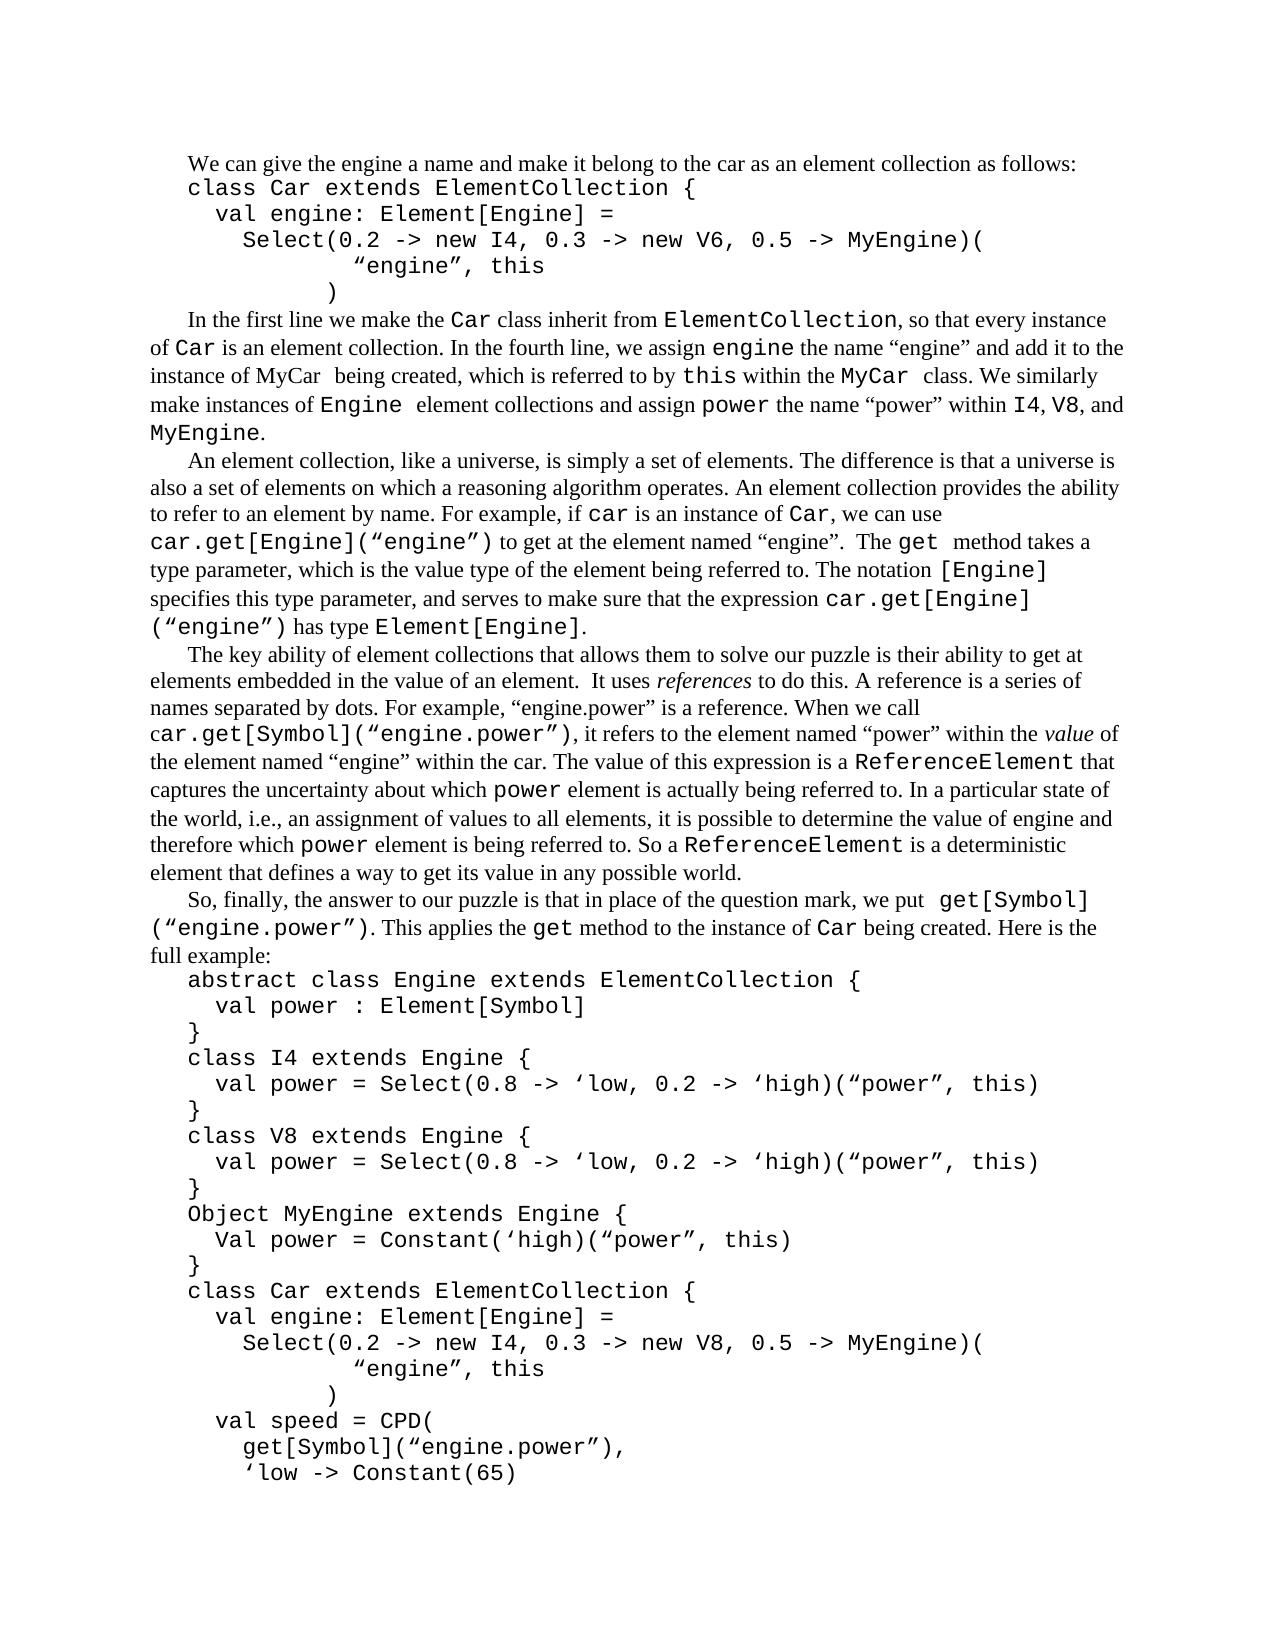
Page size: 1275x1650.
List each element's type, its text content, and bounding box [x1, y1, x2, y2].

text } [150, 1020, 1125, 1046]
text So, finally, the answer to our puzzle is that in place of the question mark, we put get[Symbol](“engine.power”). This applies the get method to the instance of Car being created. Here is the full example: [150, 886, 1125, 968]
text Val power = Constant(‘high)(“power”, this) [150, 1228, 1125, 1254]
text class Car extends ElementCollection { [150, 176, 1125, 202]
text val speed = CPD( [150, 1409, 1125, 1435]
text class V8 extends Engine { [150, 1124, 1125, 1150]
text Select(0.2 -> new I4, 0.3 -> new V6, 0.5 -> MyEngine)( [150, 228, 1125, 254]
text In the first line we make the Car class inherit from ElementCollection, so that every instance of Car is an element collection. In the fourth line, we assign engine the name “engine” and add it to the instance of MyCar being created, which is referred to by this within the MyCar class. We similarly make instances of Engine element collections and assign power the name “power” within I4, V8, and MyEngine. [150, 306, 1125, 447]
text Select(0.2 -> new I4, 0.3 -> new V8, 0.5 -> MyEngine)( [150, 1332, 1125, 1358]
text class Car extends ElementCollection { [150, 1280, 1125, 1306]
text “engine”, this [150, 254, 1125, 280]
text ) [150, 280, 1125, 306]
text } [150, 1098, 1125, 1124]
text val engine: Element[Engine] = [150, 1306, 1125, 1332]
text “engine”, this [150, 1358, 1125, 1383]
text An element collection, like a universe, is simply a set of elements. The difference is that a universe is also a set of elements on which a reasoning algorithm operates. An element collection provides the ability to refer to an element by name. For example, if car is an instance of Car, we can use car.get[Engine](“engine”) to get at the element named “engine”. The get method takes a type parameter, which is the value type of the element being referred to. The notation [Engine] specifies this type parameter, and serves to make sure that the expression car.get[Engine](“engine”) has type Element[Engine]. [150, 447, 1125, 641]
text val power = Select(0.8 -> ‘low, 0.2 -> ‘high)(“power”, this) [150, 1150, 1125, 1176]
text val power : Element[Symbol] [150, 994, 1125, 1020]
text get[Symbol](“engine.power”), [150, 1435, 1125, 1461]
text class I4 extends Engine { [150, 1046, 1125, 1072]
text abstract class Engine extends ElementCollection { [150, 968, 1125, 994]
text val power = Select(0.8 -> ‘low, 0.2 -> ‘high)(“power”, this) [150, 1072, 1125, 1098]
text ) [150, 1383, 1125, 1409]
text } [150, 1176, 1125, 1202]
text We can give the engine a name and make it belong to the car as an element collection as follows: [150, 150, 1125, 176]
text Object MyEngine extends Engine { [150, 1202, 1125, 1228]
text } [150, 1254, 1125, 1280]
text ‘low -> Constant(65) [150, 1461, 1125, 1487]
text The key ability of element collections that allows them to solve our puzzle is their ability to get at elements embedded in the value of an element. It uses references to do this. A reference is a series of names separated by dots. For example, “engine.power” is a reference. When we call car.get[Symbol](“engine.power”), it refers to the element named “power” within the value of the element named “engine” within the car. The value of this expression is a ReferenceElement that captures the uncertainty about which power element is actually being referred to. In a particular state of the world, i.e., an assignment of values to all elements, it is possible to determine the value of engine and therefore which power element is being referred to. So a ReferenceElement is a deterministic element that defines a way to get its value in any possible world. [150, 641, 1125, 886]
text val engine: Element[Engine] = [150, 202, 1125, 228]
